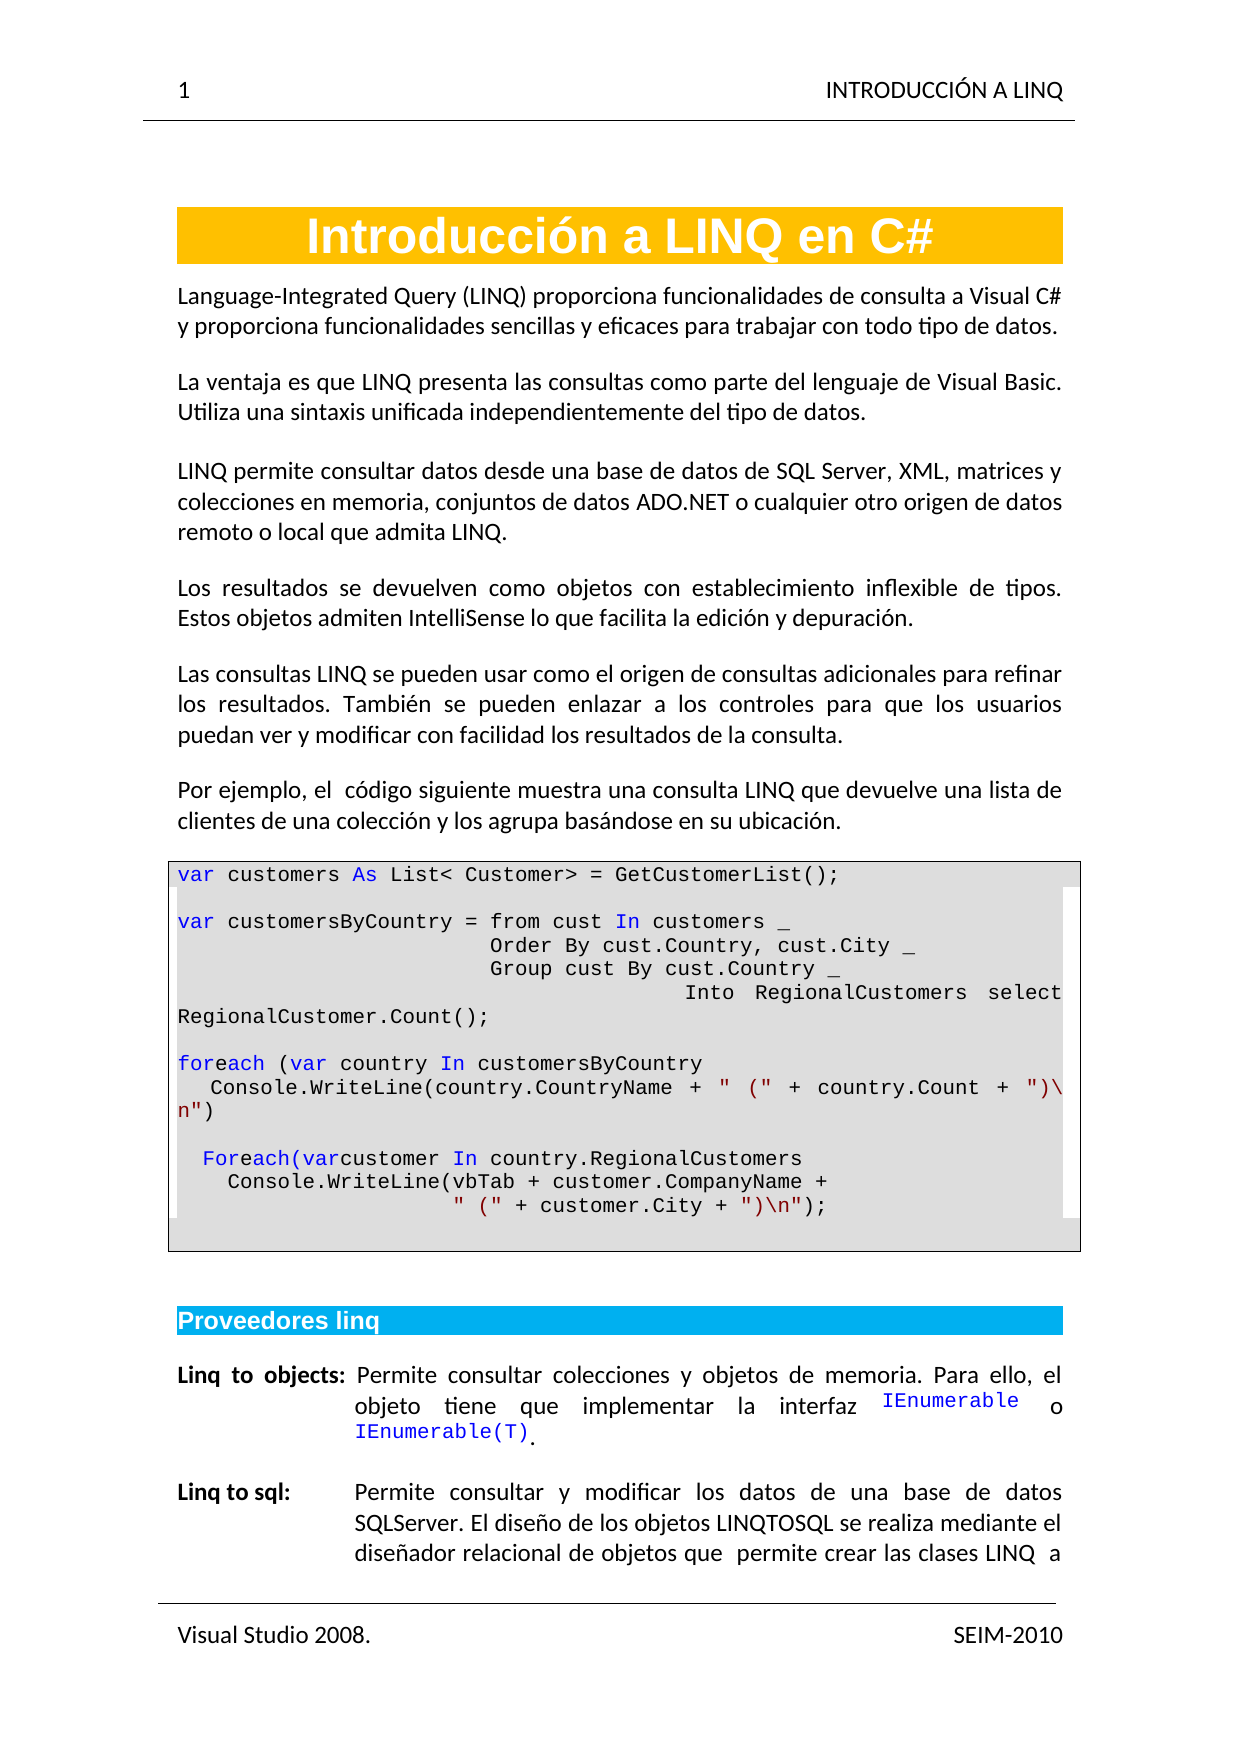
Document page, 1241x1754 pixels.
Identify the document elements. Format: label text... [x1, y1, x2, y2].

text Las consultas LINQ se pueden usar como el origen de consultas adicionales para refinar los resultados. También se pueden enlazar a los controles para que los usuarios puedan ver y modificar con facilidad los resultados de la consulta. [177, 658, 1063, 750]
text Los resultados se devuelven como objetos con establecimiento inflexible de tipos. Estos objetos admiten IntelliSense lo que facilita la edición y depuración. [177, 572, 1063, 633]
text var customers As List< Customer> = GetCustomerList(); [169, 862, 1080, 887]
text foreach (var country In customersByCountry [177, 1053, 1063, 1077]
text Console.WriteLine(country.CountryName + " (" + country.Count + ")\n") [177, 1077, 1063, 1124]
text Por ejemplo, el código siguiente muestra una consulta LINQ que devuelve una lista de clientes de una colección y los agrupa basándose en su ubicación. [177, 775, 1063, 836]
text Into RegionalCustomers select RegionalCustomer.Count(); [177, 982, 1063, 1029]
text " (" + customer.City + ")\n"); [177, 1195, 1063, 1215]
text La ventaja es que LINQ presenta las consultas como parte del lenguaje de Visual Basic. Utiliza una sintaxis unificada independientemente del tipo de datos. [177, 366, 1063, 431]
text Proveedores linq [177, 1306, 1063, 1335]
text Group cust By cust.Country _ [177, 958, 1063, 982]
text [177, 1476, 1063, 1568]
text Foreach(varcustomer In country.RegionalCustomers [177, 1148, 1063, 1171]
text Console.WriteLine(vbTab + customer.CompanyName + [177, 1171, 1063, 1195]
text Order By cust.Country, cust.City _ [177, 935, 1063, 958]
text Introducción a LINQ en C# [177, 207, 1063, 264]
text LINQ permite consultar datos desde una base de datos de SQL Server, XML, matrices y colecciones en memoria, conjuntos de datos ADO.NET o cualquier otro origen de datos remoto o local que admita LINQ. [177, 456, 1063, 547]
text var customersByCountry = from cust In customers _ [177, 911, 1063, 935]
text Language-Integrated Query (LINQ) proporciona funcionalidades de consulta a Visual C# y proporciona funcionalidades sencillas y eficaces para trabajar con todo tipo de datos. [177, 280, 1063, 341]
text Linq to objects: Permite consultar colecciones y objetos de memoria. Para ello, el objeto tiene que implementar la interfaz IEnumerable o IEnumerable(T). [177, 1360, 1063, 1451]
